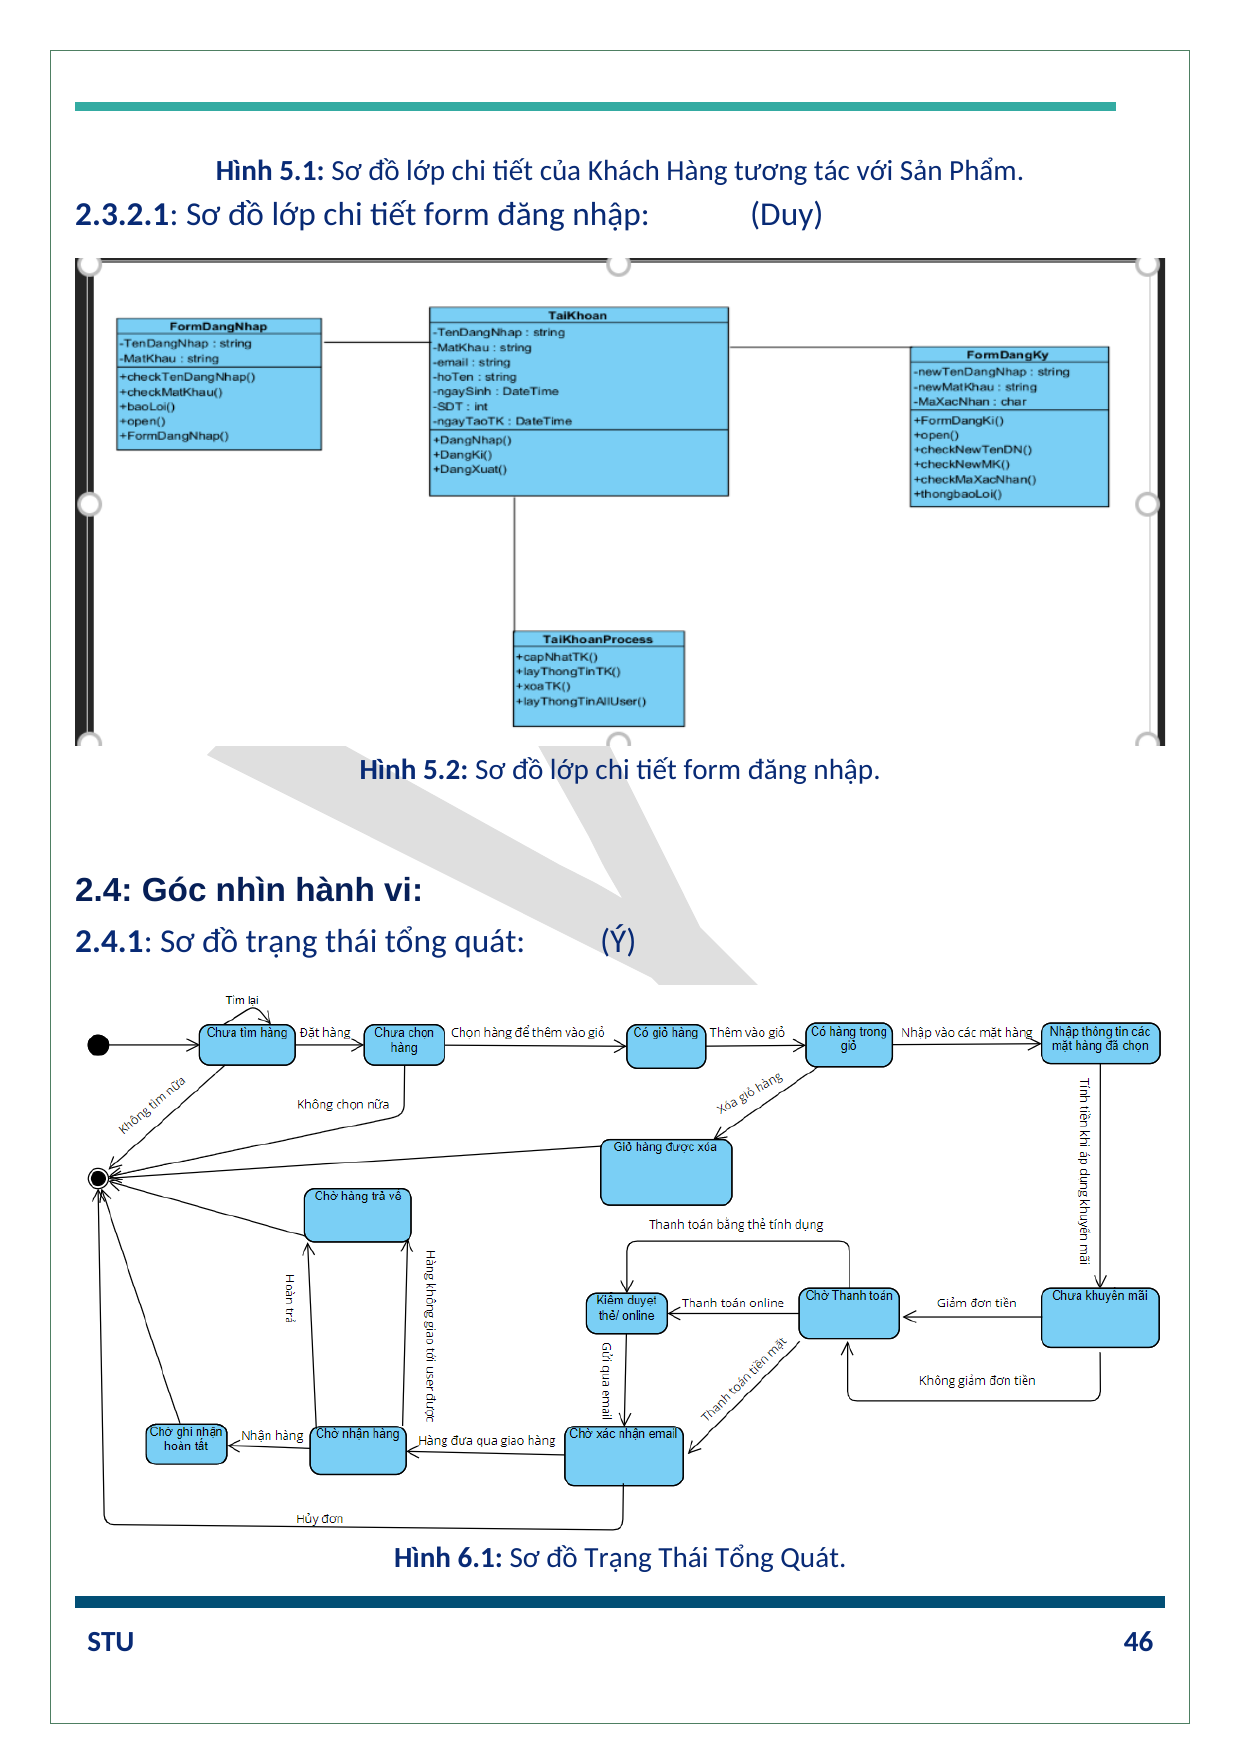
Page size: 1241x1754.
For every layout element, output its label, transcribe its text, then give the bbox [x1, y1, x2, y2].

text Hình 6.1: Sơ đồ Trạng Thái Tổng Quát. [75, 1539, 1165, 1575]
text Hình 5.2: Sơ đồ lớp chi tiết form đăng nhập. [75, 751, 1165, 787]
subtitle 2.4: Góc nhìn hành vi: [75, 869, 1165, 908]
subtitle 2.4.1: Sơ đồ trạng thái tổng quát: (Ý) [75, 920, 1165, 961]
subtitle 2.3.2.1: Sơ đồ lớp chi tiết form đăng nhập: (Duy) [75, 193, 1165, 233]
picture [75, 985, 1166, 1534]
picture [75, 258, 1166, 746]
text Hình 5.1: Sơ đồ lớp chi tiết của Khách Hàng tương tác với Sản Phẩm. [75, 152, 1165, 187]
